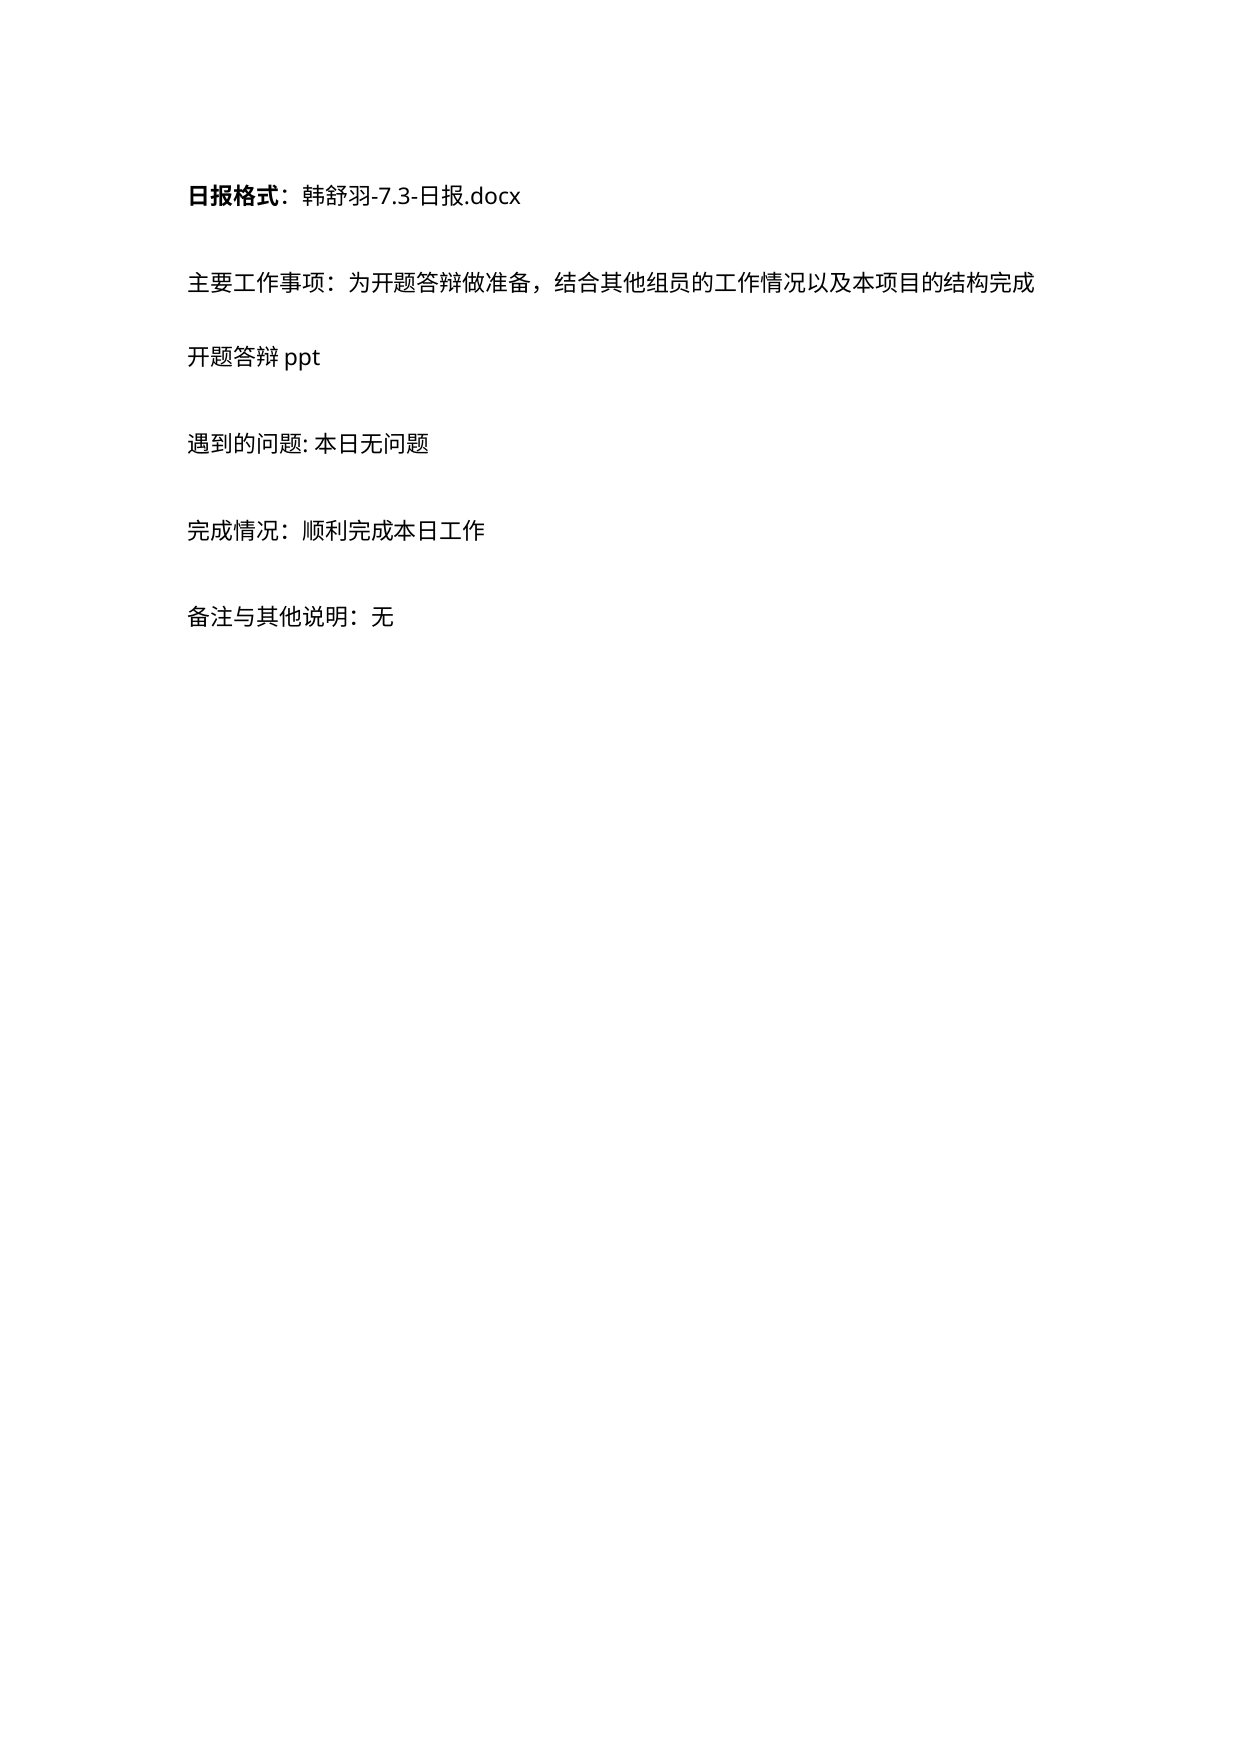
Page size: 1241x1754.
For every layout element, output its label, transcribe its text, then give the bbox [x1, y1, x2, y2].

text 遇到的问题: 本日无问题 [187, 410, 1053, 475]
text 主要工作事项：为开题答辩做准备，结合其他组员的工作情况以及本项目的结构完成开题答辩ppt [187, 249, 1053, 388]
text 备注与其他说明：无 [187, 583, 1053, 648]
text 完成情况：顺利完成本日工作 [187, 497, 1053, 562]
text 日报格式：韩舒羽-7.3-日报.docx [187, 162, 1053, 227]
